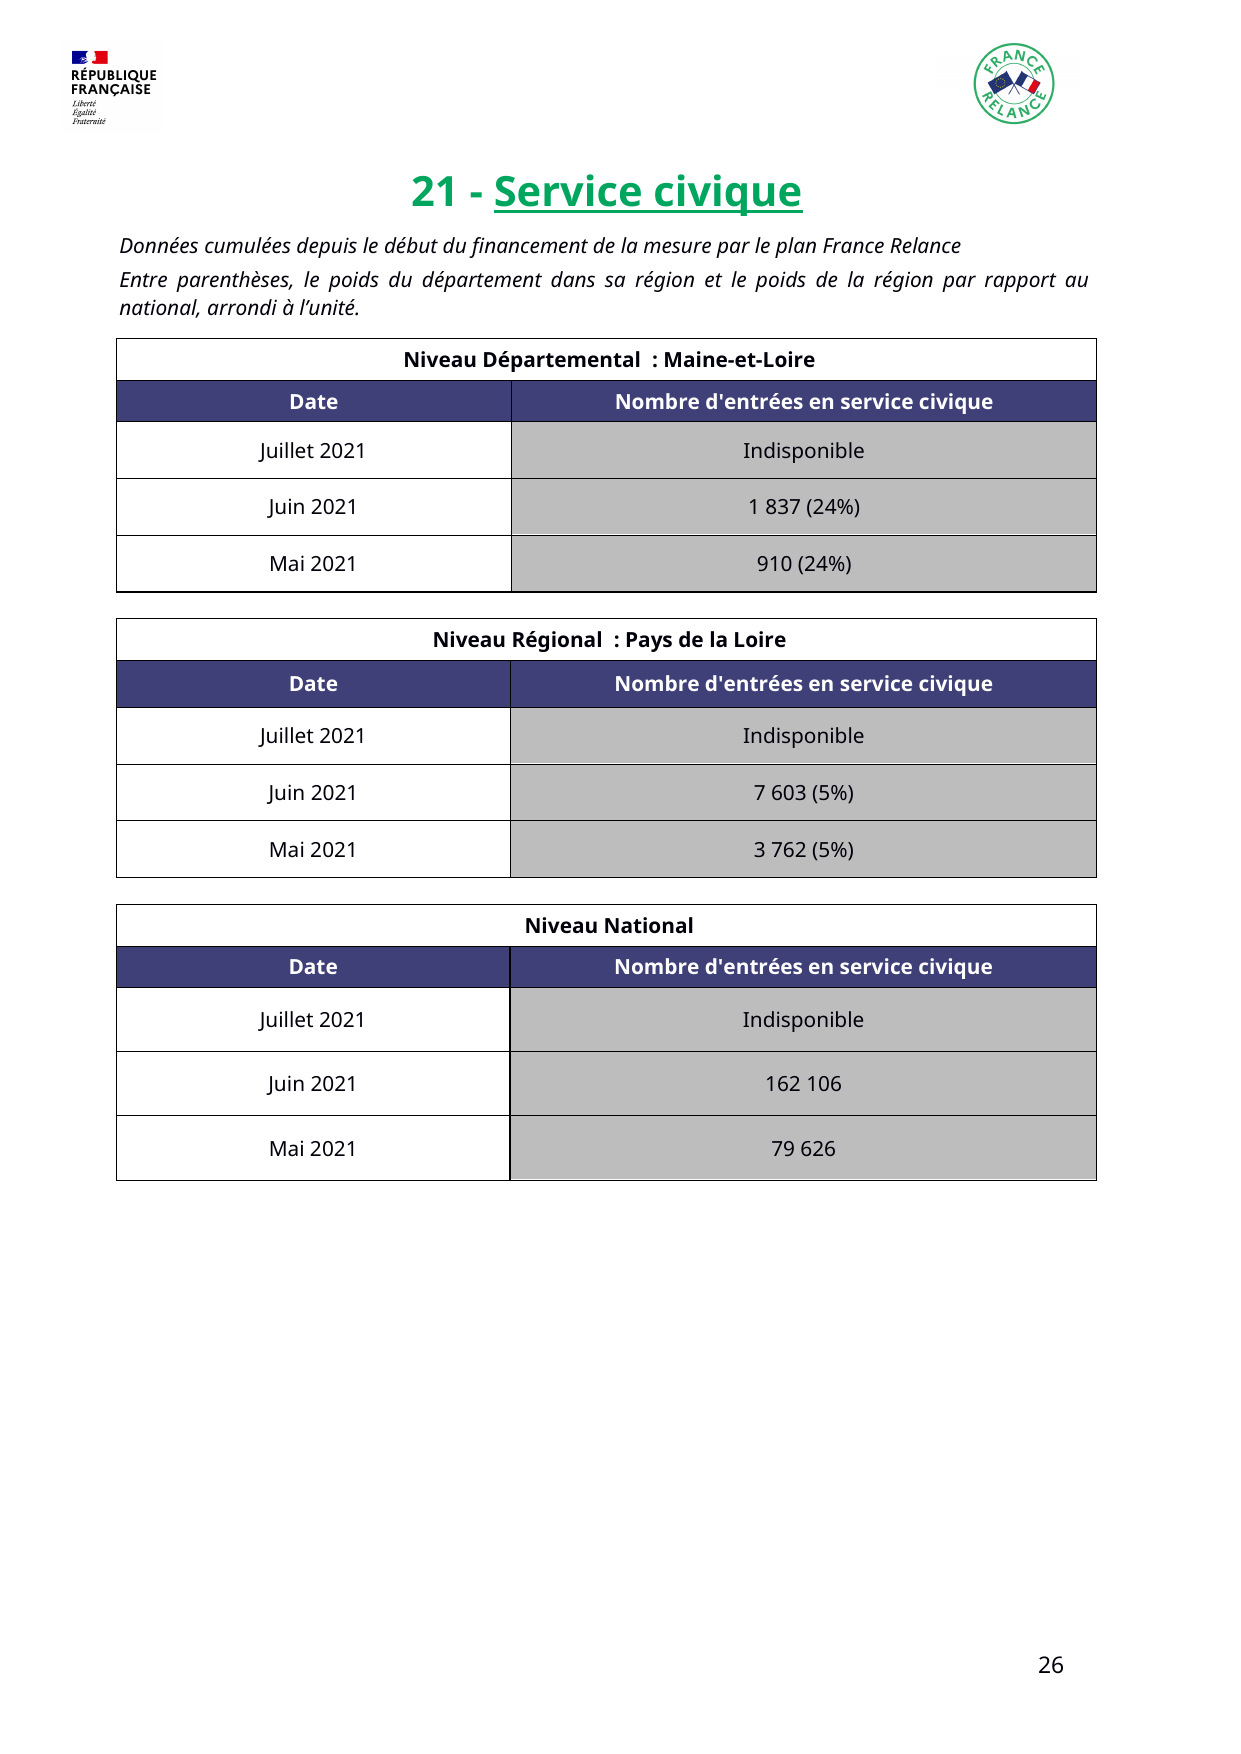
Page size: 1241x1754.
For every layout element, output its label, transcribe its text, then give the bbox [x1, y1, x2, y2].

table_cell Juillet 2021 [117, 708, 510, 763]
table_cell Mai 2021 [117, 1116, 509, 1179]
table_cell 7 603 (5%) [511, 765, 1096, 820]
table_cell 1 837 (24%) [512, 479, 1096, 534]
picture [60, 39, 164, 133]
table_cell 910 (24%) [512, 536, 1096, 591]
table_cell Date [117, 381, 511, 421]
table_header Niveau National [117, 905, 1096, 946]
table_cell Juin 2021 [117, 479, 511, 534]
table_cell Indisponible [511, 988, 1096, 1051]
table_cell 162 106 [511, 1052, 1096, 1115]
table_cell Juin 2021 [117, 1052, 509, 1115]
subtitle 21 - Service civique [119, 162, 1094, 219]
table_cell Indisponible [512, 422, 1096, 478]
table_cell Date [117, 661, 510, 707]
picture [935, 31, 1082, 126]
table_cell Juillet 2021 [117, 422, 511, 478]
table_cell 3 762 (5%) [511, 821, 1096, 877]
table_cell 79 626 [511, 1116, 1096, 1179]
text Entre parenthèses, le poids du département dans sa région et le poids de la région par rapport au national, arrondi à l’unité. [119, 265, 1094, 322]
table_cell Date [117, 947, 509, 987]
table_cell Juin 2021 [117, 765, 510, 820]
table_cell Juillet 2021 [117, 988, 509, 1051]
table_cell Nombre d'entrées en service civique [511, 661, 1096, 707]
table_cell Indisponible [511, 708, 1096, 763]
table_cell Mai 2021 [117, 536, 511, 591]
table_cell Nombre d'entrées en service civique [512, 381, 1096, 421]
table_cell Nombre d'entrées en service civique [511, 947, 1096, 987]
text Données cumulées depuis le début du financement de la mesure par le plan France Relance [119, 231, 1094, 260]
table_header Niveau Départemental : Maine-et-Loire [117, 339, 1096, 380]
table_cell Mai 2021 [117, 821, 510, 877]
table_header Niveau Régional : Pays de la Loire [117, 619, 1096, 660]
